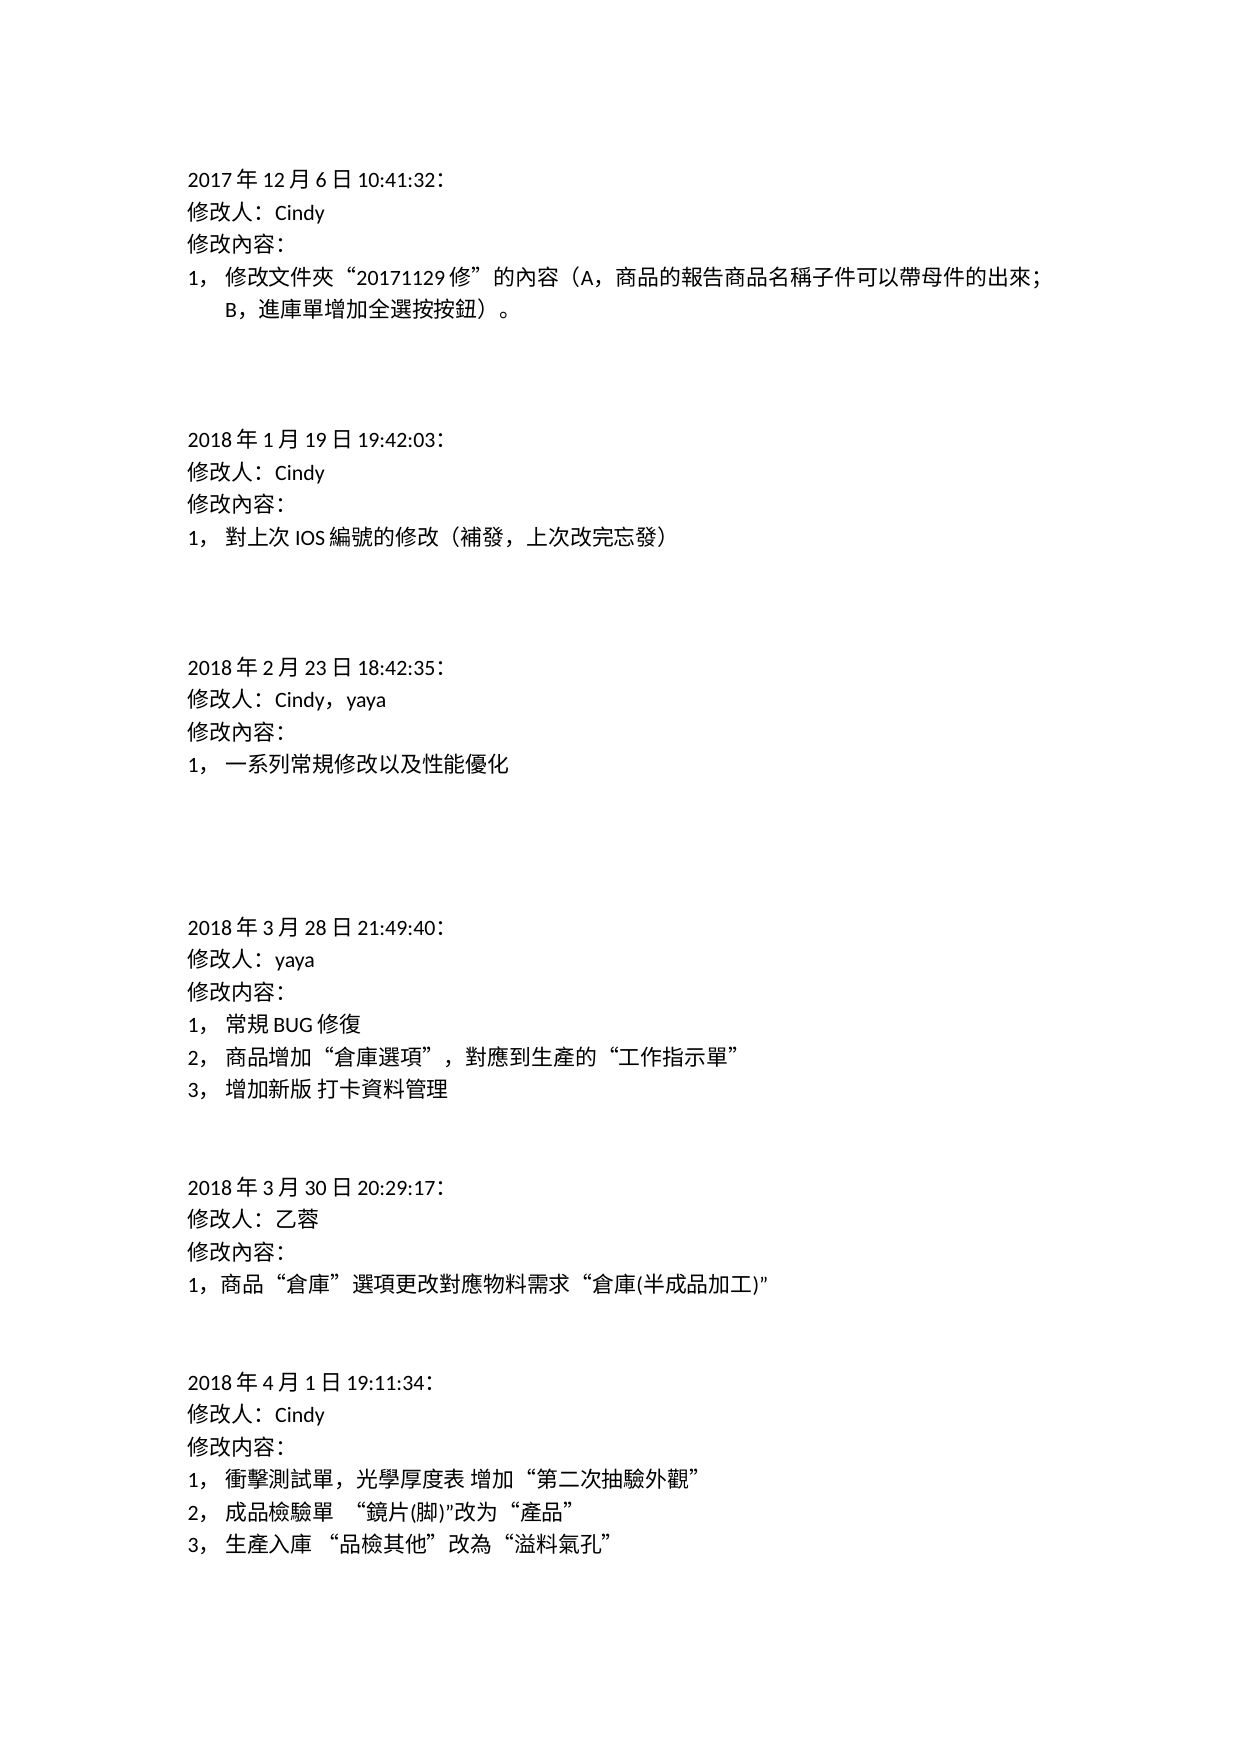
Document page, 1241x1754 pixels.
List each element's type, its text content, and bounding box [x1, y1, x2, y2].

list 常規BUG修復 [187, 1007, 1053, 1039]
list 一系列常規修改以及性能優化 [187, 747, 1053, 779]
text 修改內容： [187, 1234, 1053, 1267]
text 修改人：Cindy [187, 1397, 1053, 1429]
text 修改人：Cindy [187, 454, 1053, 487]
text 修改人：Cindy，yaya [187, 682, 1053, 714]
text 2018年3月28日21:49:40： [187, 909, 1053, 942]
text 修改人：yaya [187, 942, 1053, 974]
list 商品增加“倉庫選項”，對應到生產的“工作指示單” [187, 1039, 1053, 1072]
list 生產入庫 “品檢其他”改為“溢料氣孔” [187, 1527, 1053, 1559]
text 2018年4月1日19:11:34： [187, 1364, 1053, 1397]
text 修改内容： [187, 974, 1053, 1007]
text 修改人：Cindy [187, 194, 1053, 227]
text 2017年12月6日10:41:32： [187, 162, 1053, 194]
text 2018年1月19日19:42:03： [187, 422, 1053, 454]
text 2018年3月30日20:29:17： [187, 1169, 1053, 1202]
text 修改內容： [187, 487, 1053, 519]
list 增加新版 打卡資料管理 [187, 1072, 1053, 1104]
text 2018年2月23日18:42:35： [187, 649, 1053, 682]
text 修改內容： [187, 714, 1053, 747]
list 對上次IOS編號的修改（補發，上次改完忘發） [187, 519, 1053, 552]
text 1，商品“倉庫”選項更改對應物料需求“倉庫(半成品加工)” [187, 1267, 1053, 1299]
text 修改內容： [187, 227, 1053, 259]
list 衝擊測試單，光學厚度表 增加“第二次抽驗外觀” [187, 1462, 1053, 1494]
text 修改人：乙蓉 [187, 1202, 1053, 1234]
list 成品檢驗單 “鏡片(脚)”改为“產品” [187, 1494, 1053, 1527]
text 修改内容： [187, 1429, 1053, 1462]
list 修改文件夾“20171129修”的內容（A，商品的報告商品名稱子件可以帶母件的出來；B，進庫單增加全選按按鈕）。 [187, 259, 1053, 324]
